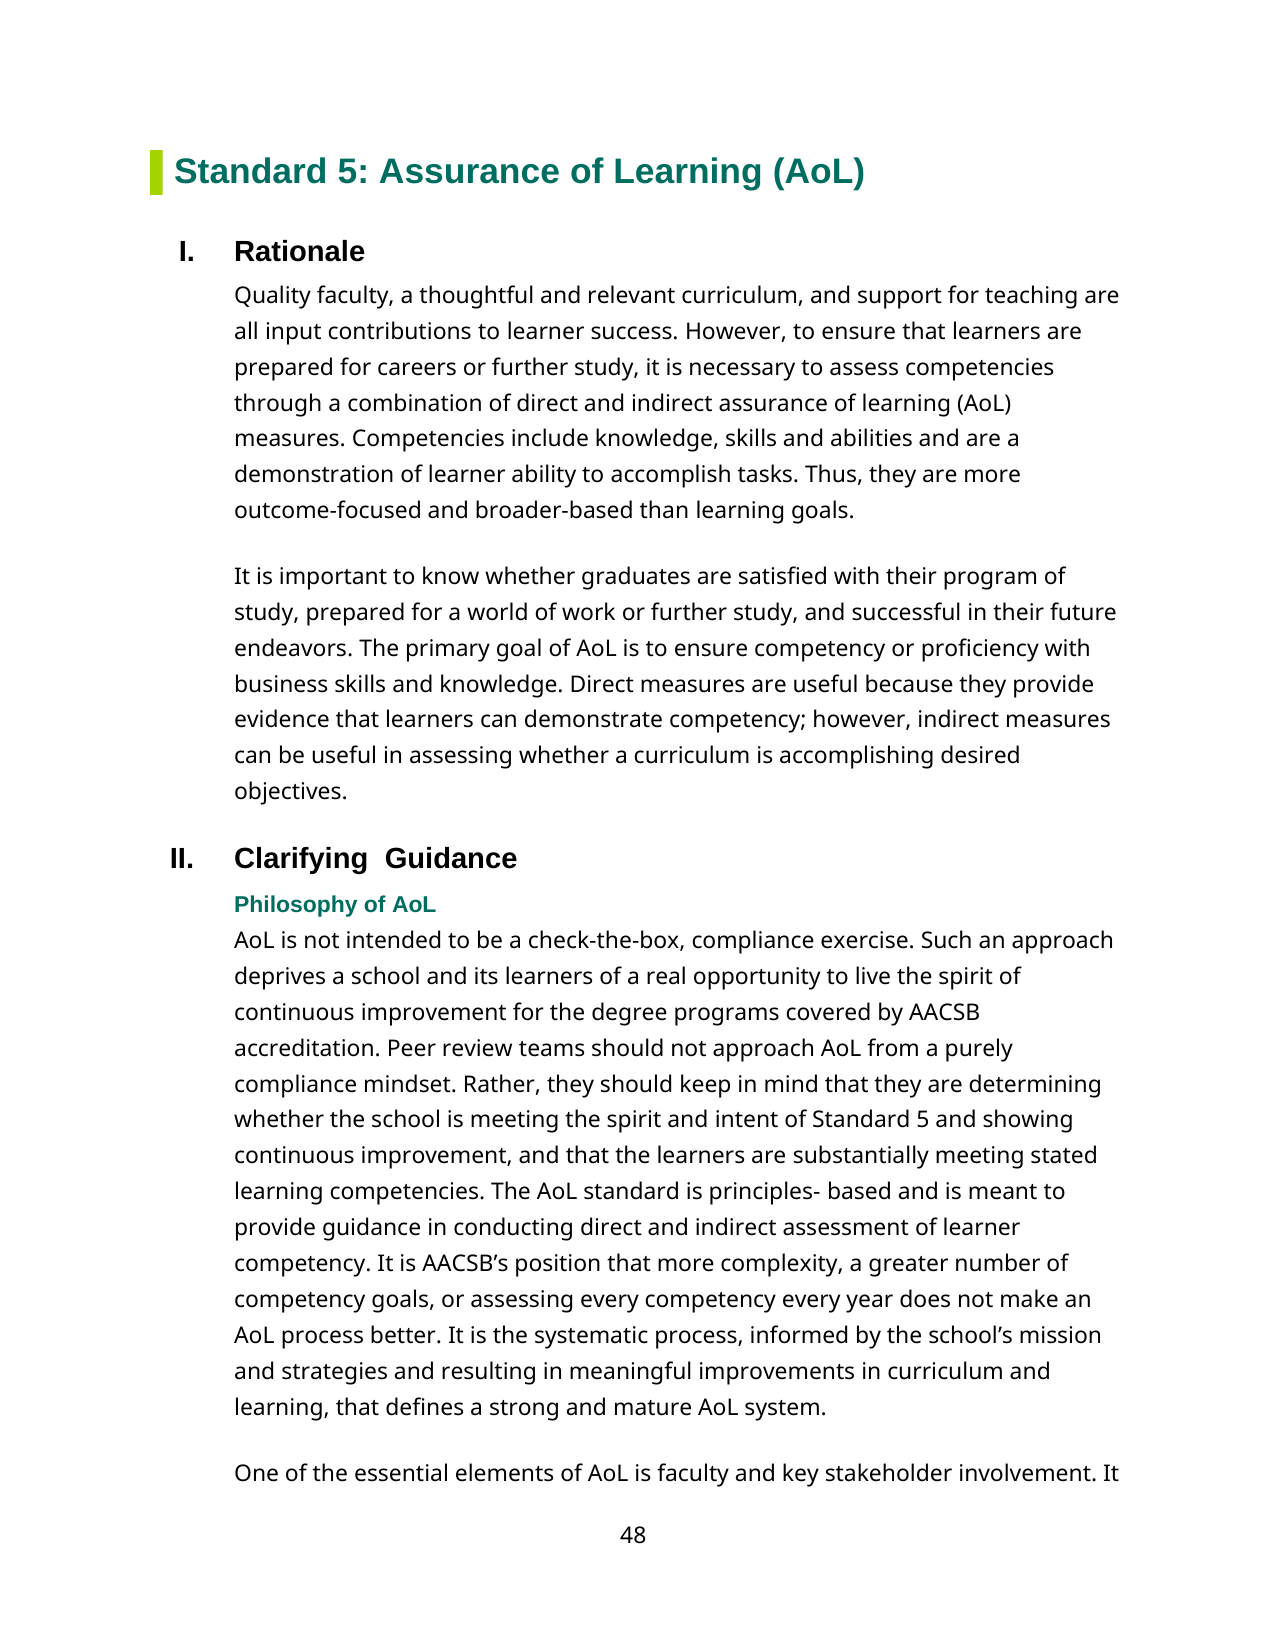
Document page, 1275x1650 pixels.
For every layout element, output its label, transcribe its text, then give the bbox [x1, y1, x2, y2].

subtitle Philosophy of AoL [234, 891, 1264, 917]
subtitle Standard 5: Assurance of Learning (AoL) [174, 150, 1264, 191]
subtitle Rationale [178, 234, 1264, 267]
subtitle Clarifying Guidance [169, 841, 1264, 874]
text Quality faculty, a thoughtful and relevant curriculum, and support for teaching are all input contributions to learner success. However, to ensure that learners are prepared for careers or further study, it is necessary to assess competencies through a combination of direct and indirect assurance of learning (AoL) measures. Competencies include knowledge, skills and abilities and are a demonstration of learner ability to accomplish tasks. Thus, they are more outcome-focused and broader-based than learning goals. [234, 279, 1125, 526]
text It is important to know whether graduates are satisfied with their program of study, prepared for a world of work or further study, and successful in their future endeavors. The primary goal of AoL is to ensure competency or proficiency with business skills and knowledge. Direct measures are useful because they provide evidence that learners can demonstrate competency; however, indirect measures can be useful in assessing whether a curriculum is accomplishing desired objectives. [234, 560, 1120, 807]
text AoL is not intended to be a check-the-box, compliance exercise. Such an approach deprives a school and its learners of a real opportunity to live the spirit of continuous improvement for the degree programs covered by AACSB accreditation. Peer review teams should not approach AoL from a purely compliance mindset. Rather, they should keep in mind that they are determining whether the school is meeting the spirit and intent of Standard 5 and showing continuous improvement, and that the learners are substantially meeting stated learning competencies. The AoL standard is principles- based and is meant to provide guidance in conducting direct and indirect assessment of learner competency. It is AACSB’s position that more complexity, a greater number of competency goals, or assessing every competency every year does not make an AoL process better. It is the systematic process, informed by the school’s mission and strategies and resulting in meaningful improvements in curriculum and learning, that defines a strong and mature AoL system. [234, 924, 1124, 1422]
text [234, 1456, 1120, 1488]
